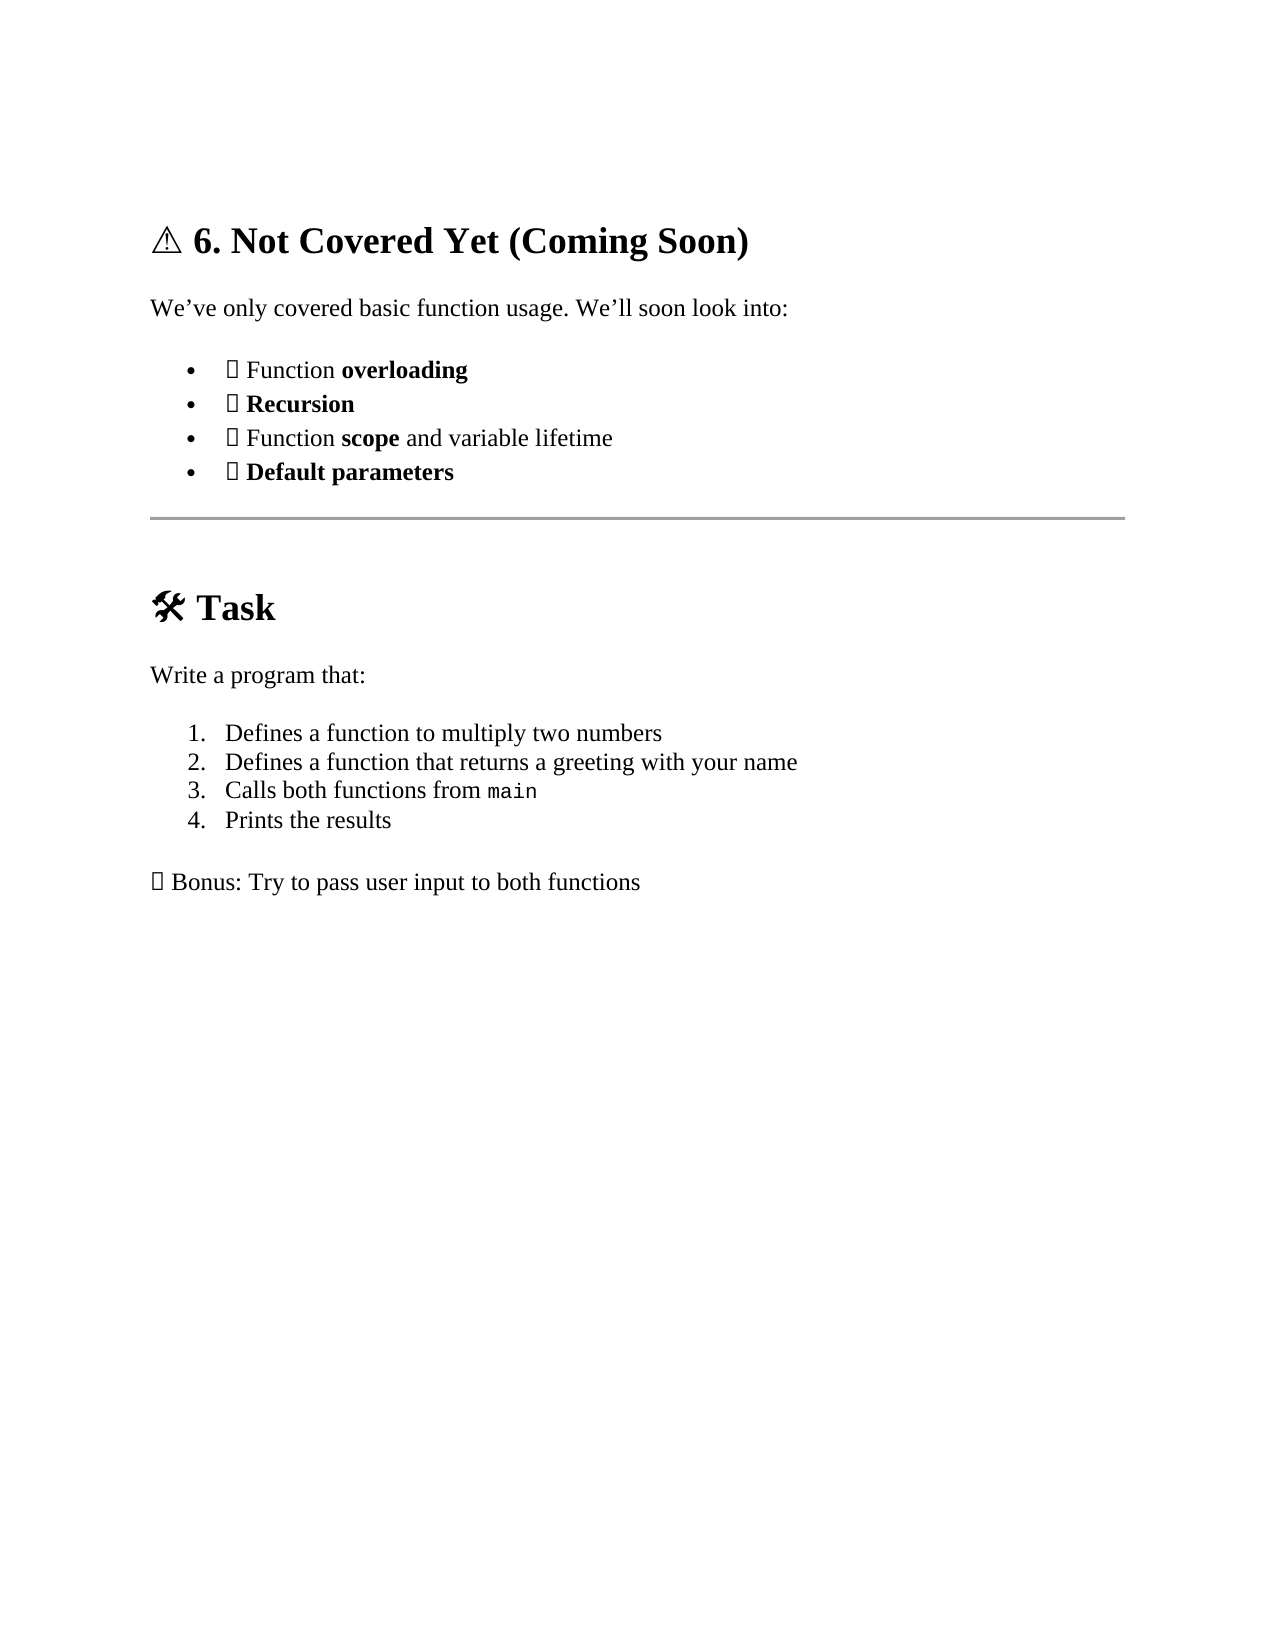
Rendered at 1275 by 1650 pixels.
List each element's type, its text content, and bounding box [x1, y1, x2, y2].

list Defines a function that returns a greeting with your name [187, 747, 1125, 776]
list 🧩 Default parameters [187, 453, 1125, 488]
list 🌐 Function scope and variable lifetime [187, 419, 1125, 453]
text 🛠️ Task [150, 580, 1125, 631]
list Calls both functions from main [187, 776, 1125, 805]
list 🔁 Recursion [187, 385, 1125, 419]
text Write a program that: [150, 660, 1125, 689]
list Defines a function to multiply two numbers [187, 718, 1125, 747]
text We’ve only covered basic function usage. We’ll soon look into: [150, 293, 1125, 322]
list Prints the results [187, 805, 1125, 834]
text 📌 Bonus: Try to pass user input to both functions [150, 863, 1125, 897]
list 🔄 Function overloading [187, 351, 1125, 385]
text ⚠️ 6. Not Covered Yet (Coming Soon) [150, 213, 1125, 264]
